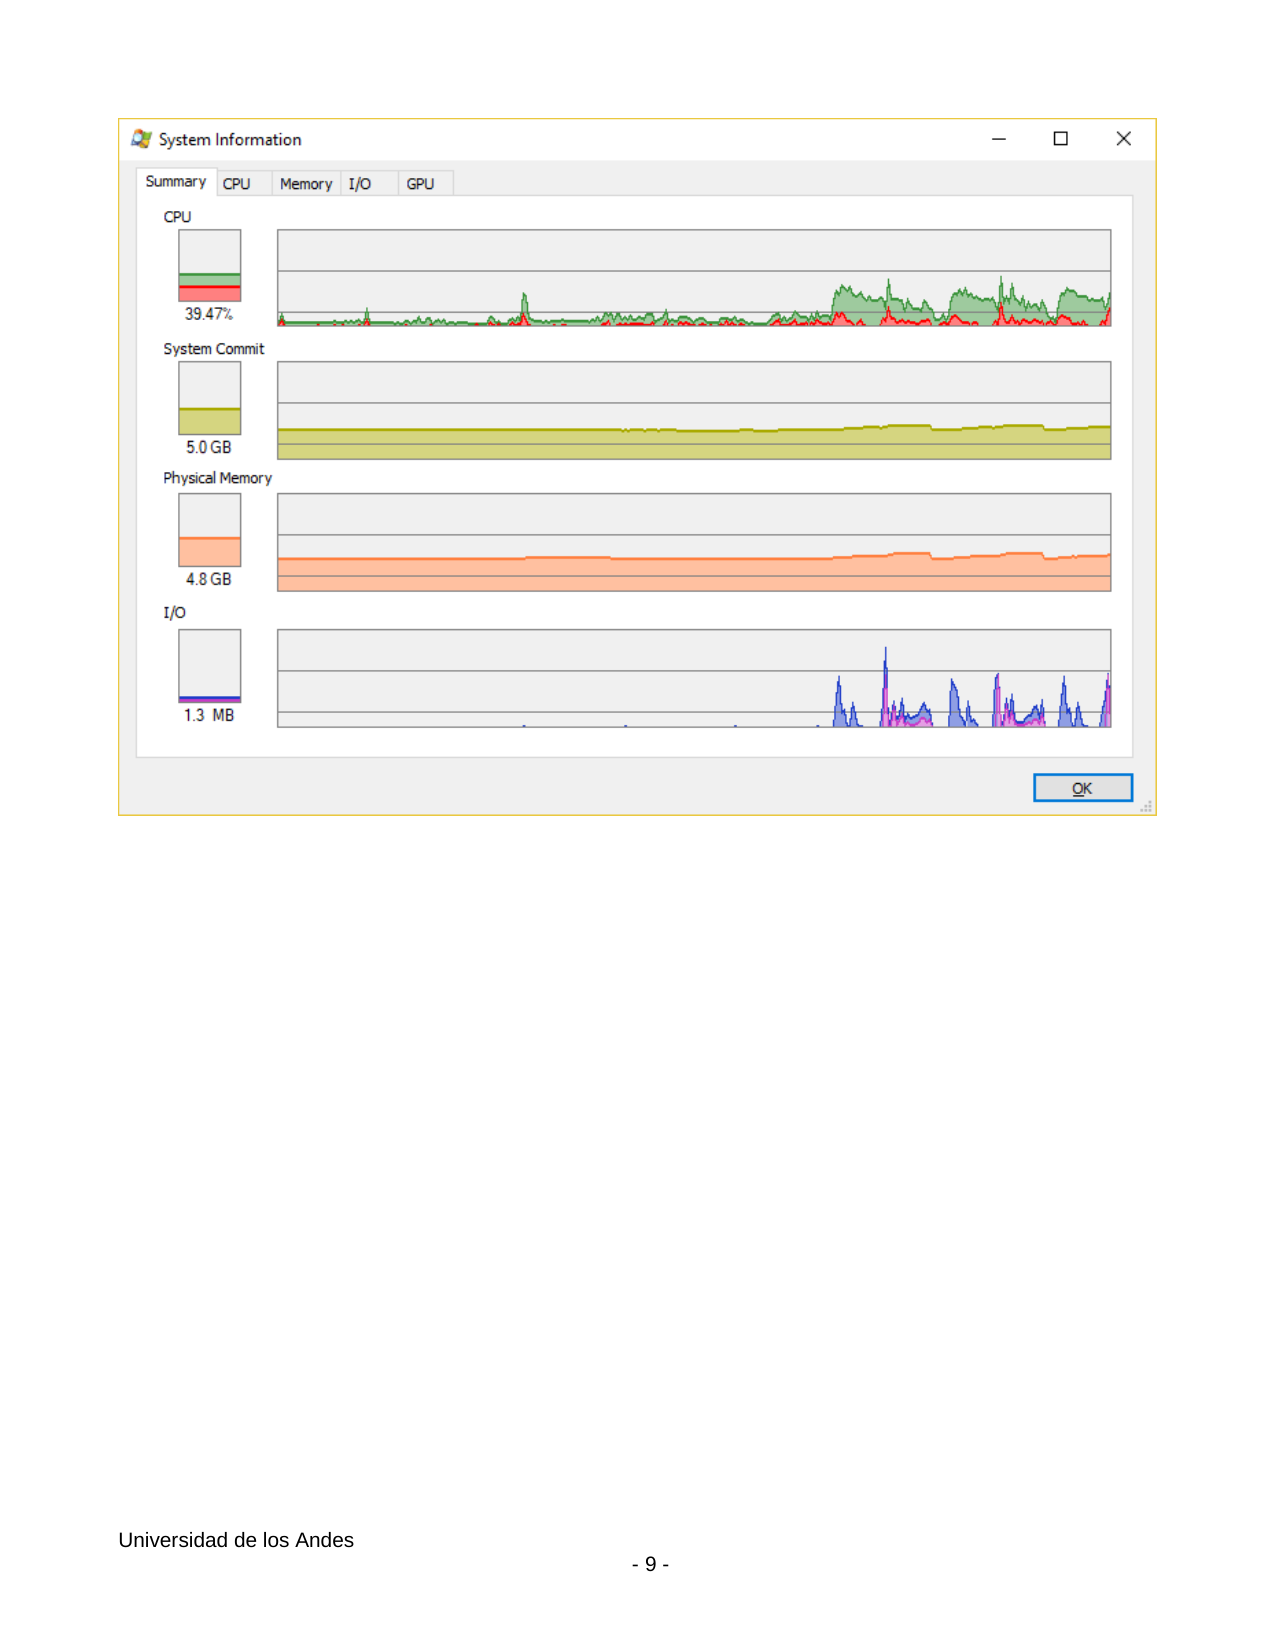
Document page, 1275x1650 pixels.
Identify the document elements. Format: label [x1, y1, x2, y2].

picture [118, 118, 1157, 816]
